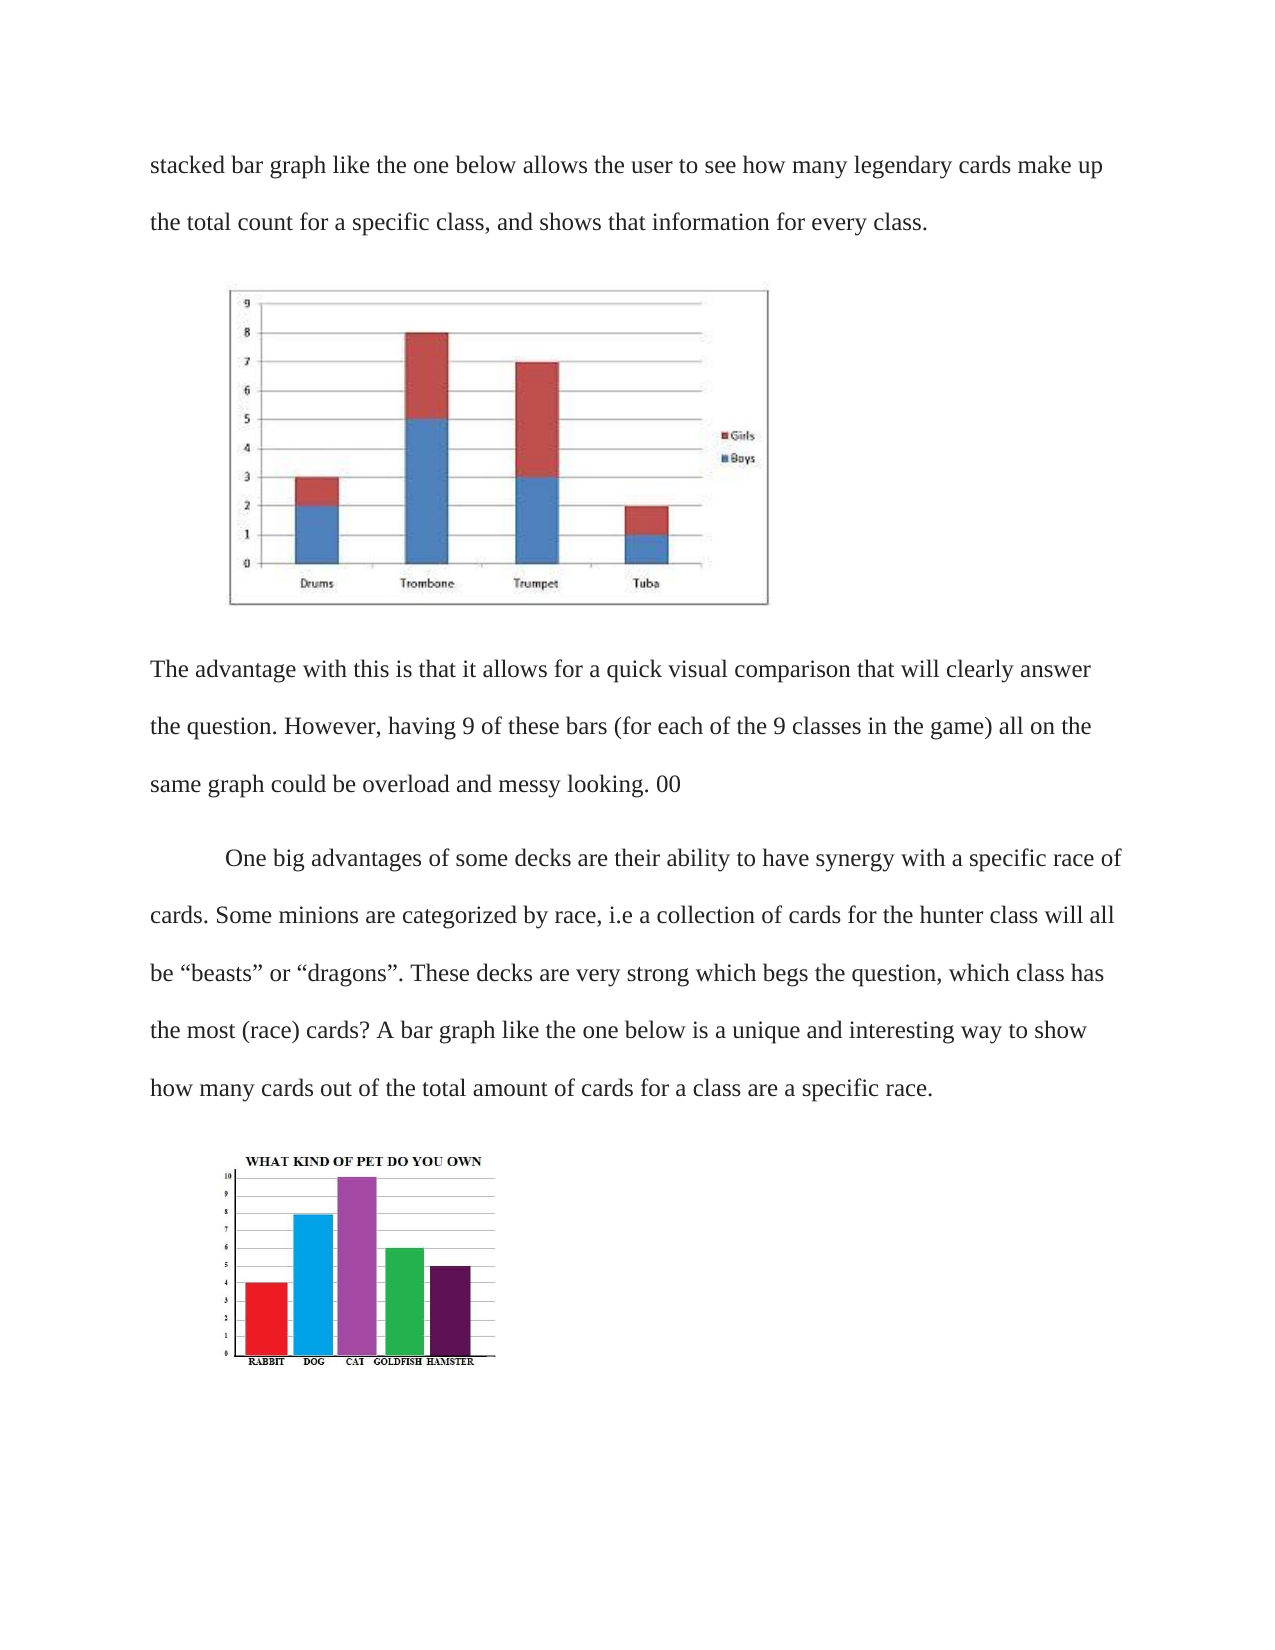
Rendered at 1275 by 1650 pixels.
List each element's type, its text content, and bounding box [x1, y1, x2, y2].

picture [201, 1147, 496, 1371]
picture [225, 281, 772, 610]
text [150, 150, 1125, 236]
text The advantage with this is that it allows for a quick visual comparison that will clearly answer the question. However, having 9 of these bars (for each of the 9 classes in the game) all on the same graph could be overload and messy looking. 00 [150, 654, 1125, 798]
text One big advantages of some decks are their ability to have synergy with a specific race of cards. Some minions are categorized by race, i.e a collection of cards for the hunter class will all be “beasts” or “dragons”. These decks are very strong which begs the question, which class has the most (race) cards? A bar graph like the one below is a unique and interesting way to show how many cards out of the total amount of cards for a class are a specific race. [150, 843, 1125, 1102]
